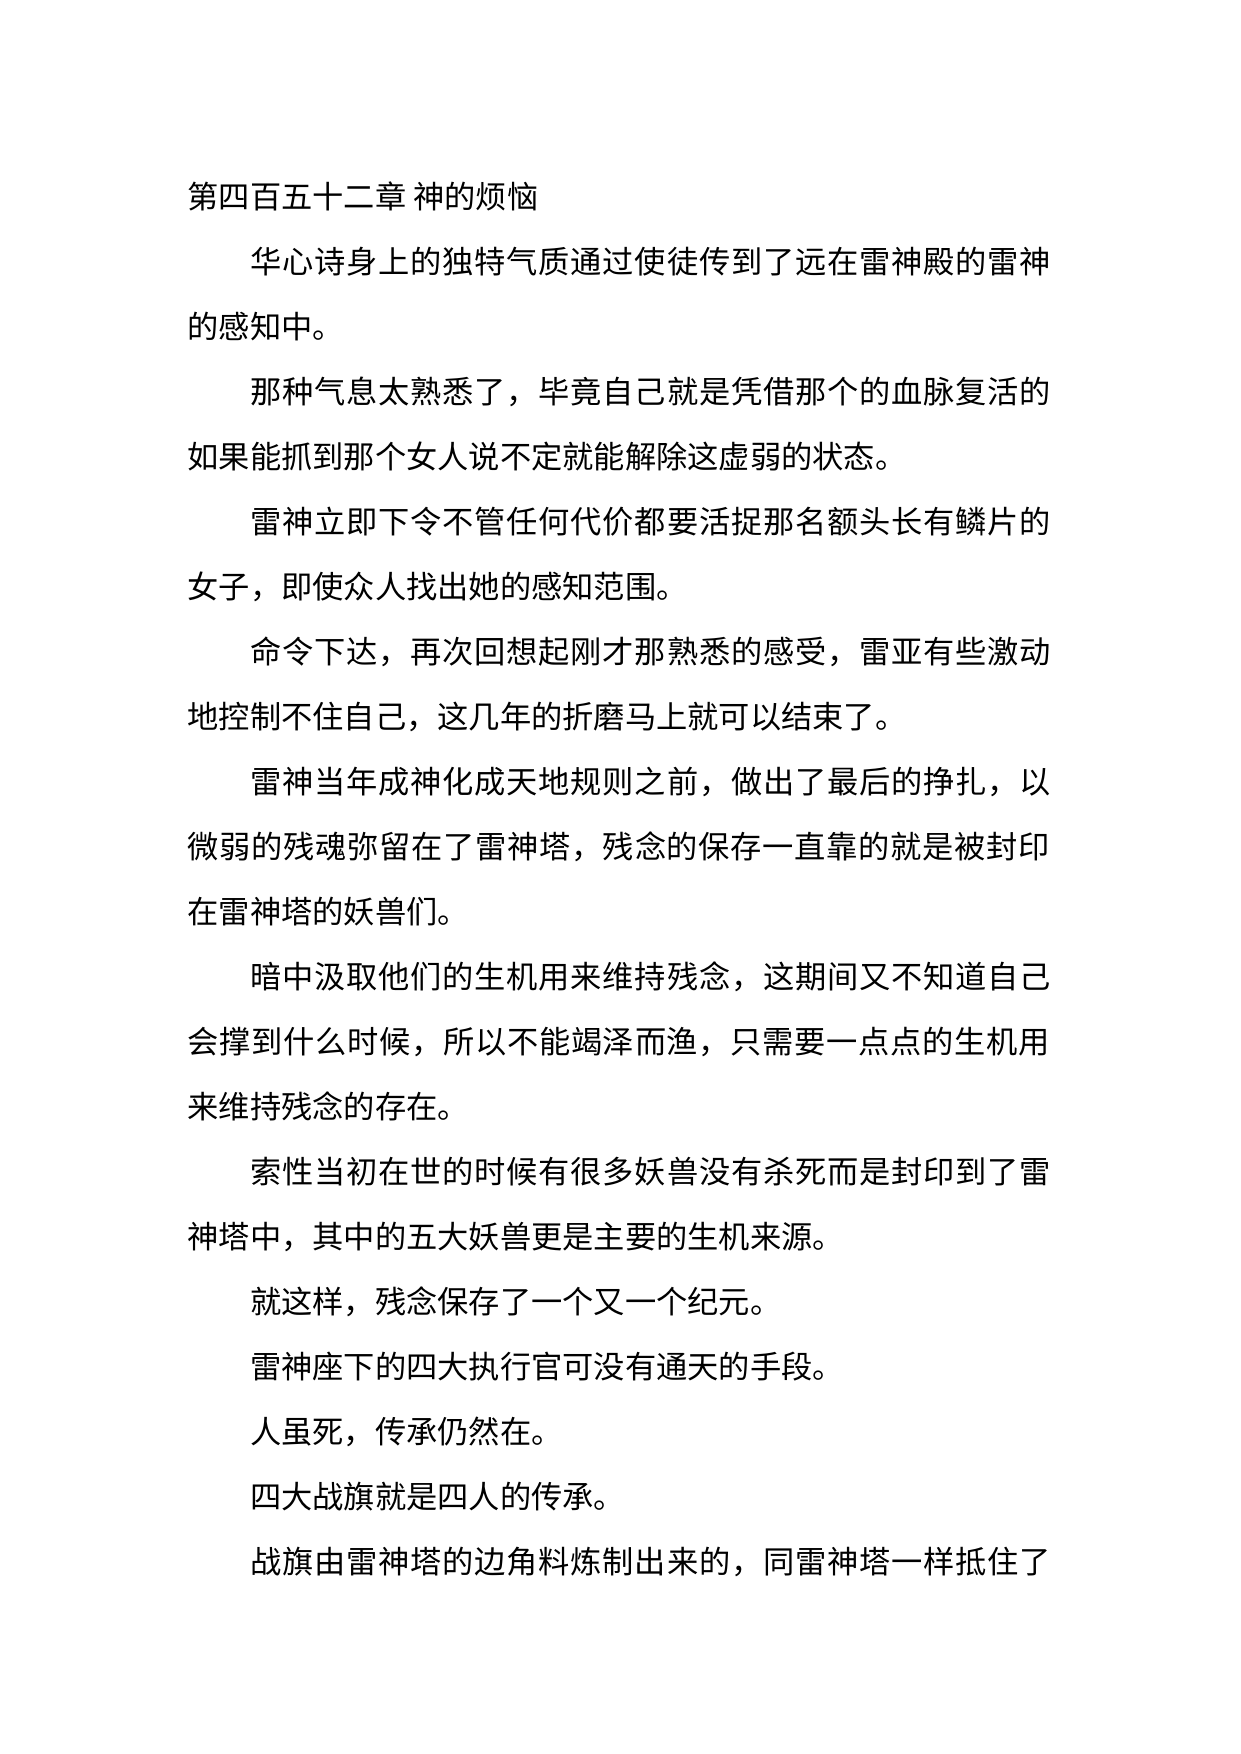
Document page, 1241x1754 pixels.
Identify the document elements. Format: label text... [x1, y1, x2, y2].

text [187, 1527, 1053, 1592]
text 雷神当年成神化成天地规则之前，做出了最后的挣扎，以微弱的残魂弥留在了雷神塔，残念的保存一直靠的就是被封印在雷神塔的妖兽们。 [187, 747, 1053, 942]
text 人虽死，传承仍然在。 [187, 1397, 1053, 1462]
text 暗中汲取他们的生机用来维持残念，这期间又不知道自己会撑到什么时候，所以不能竭泽而渔，只需要一点点的生机用来维持残念的存在。 [187, 942, 1053, 1137]
text 雷神座下的四大执行官可没有通天的手段。 [187, 1332, 1053, 1397]
text 华心诗身上的独特气质通过使徒传到了远在雷神殿的雷神的感知中。 [187, 227, 1053, 357]
text 那种气息太熟悉了，毕竟自己就是凭借那个的血脉复活的，如果能抓到那个女人说不定就能解除这虚弱的状态。 [187, 357, 1053, 487]
text 就这样，残念保存了一个又一个纪元。 [187, 1267, 1053, 1332]
text 四大战旗就是四人的传承。 [187, 1462, 1053, 1527]
text 第四百五十二章 神的烦恼 [187, 162, 1053, 227]
text 索性当初在世的时候有很多妖兽没有杀死而是封印到了雷神塔中，其中的五大妖兽更是主要的生机来源。 [187, 1137, 1053, 1267]
text 命令下达，再次回想起刚才那熟悉的感受，雷亚有些激动地控制不住自己，这几年的折磨马上就可以结束了。 [187, 617, 1053, 747]
text 雷神立即下令不管任何代价都要活捉那名额头长有鳞片的女子，即使众人找出她的感知范围。 [187, 487, 1053, 617]
